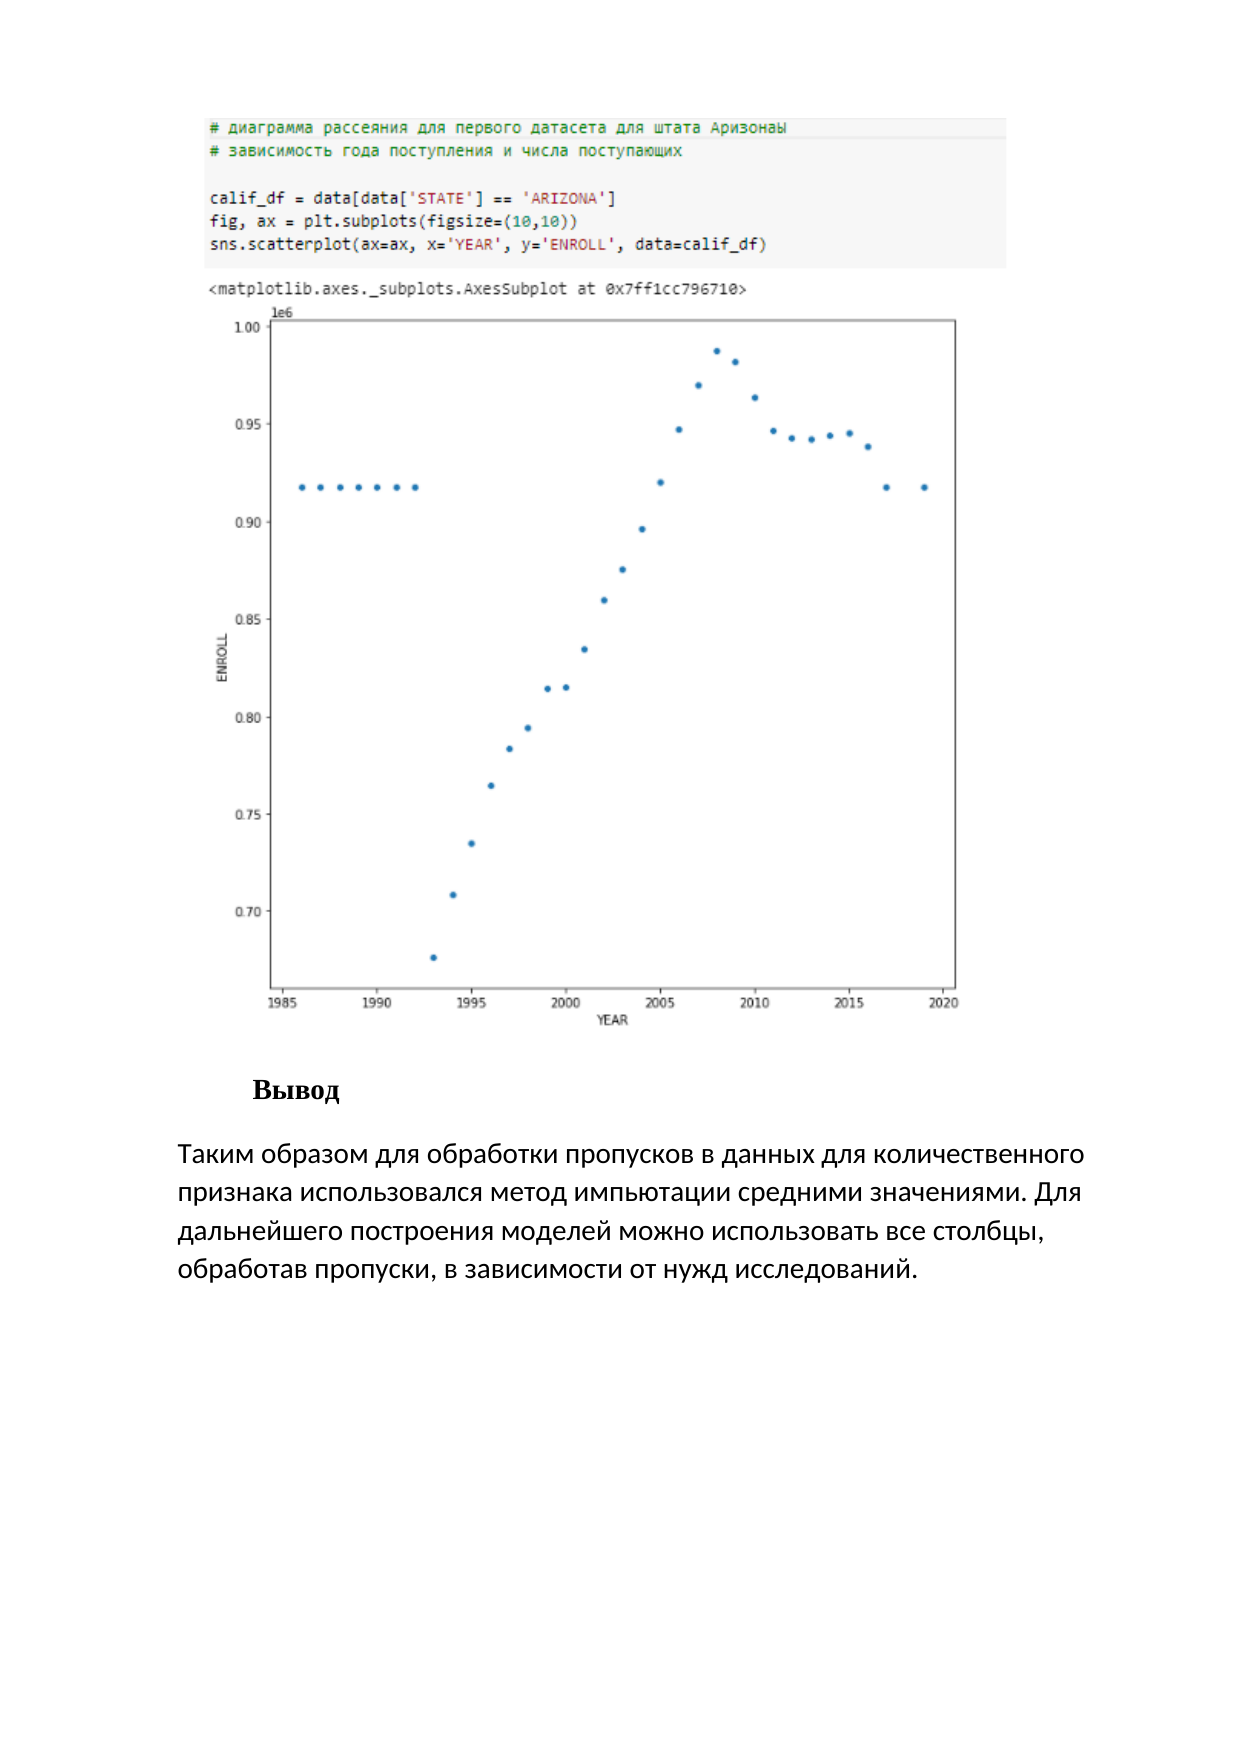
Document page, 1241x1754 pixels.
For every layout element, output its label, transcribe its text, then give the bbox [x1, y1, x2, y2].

text Таким образом для обработки пропусков в данных для количественного признака использовался метод импьютации средними значениями. Для дальнейшего построения моделей можно использовать все столбцы, обработав пропуски, в зависимости от нужд исследований. [177, 1135, 1152, 1286]
picture [204, 118, 1007, 1044]
text Вывод [252, 1072, 1152, 1106]
